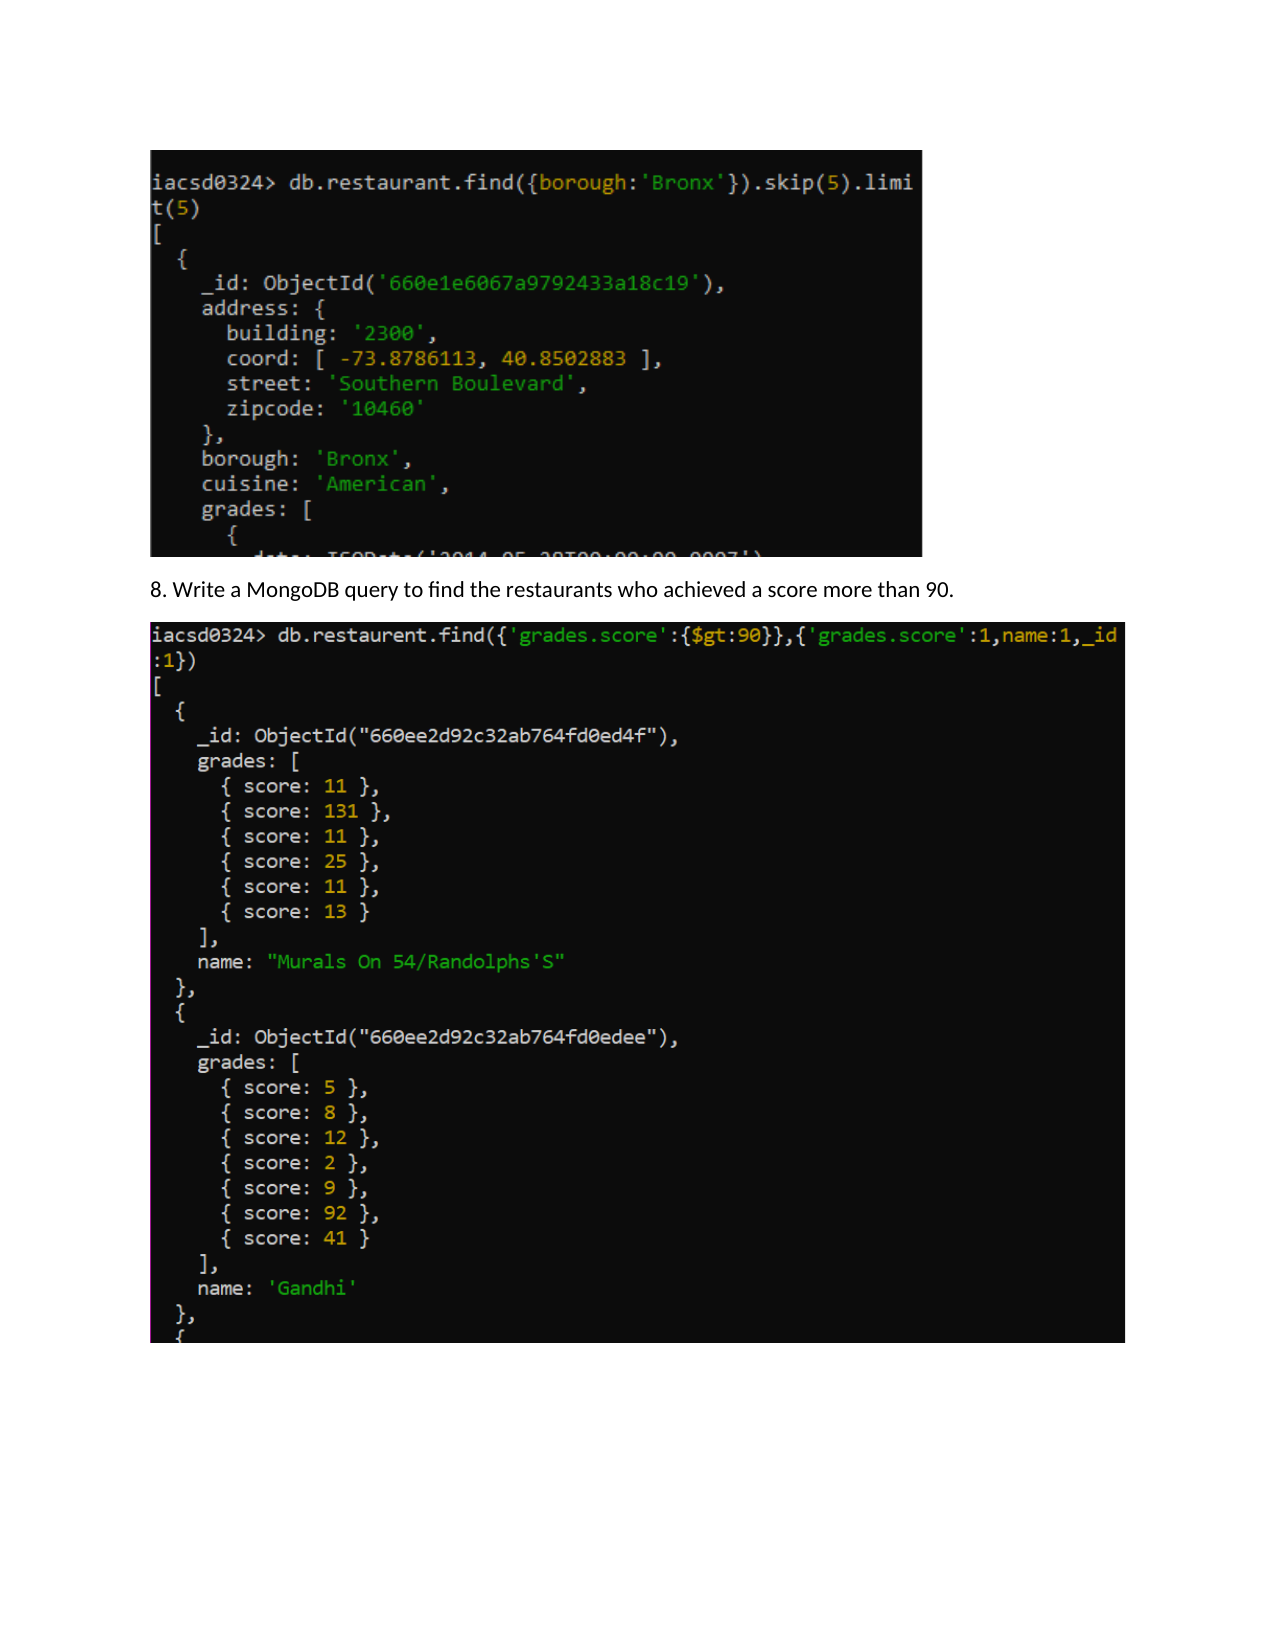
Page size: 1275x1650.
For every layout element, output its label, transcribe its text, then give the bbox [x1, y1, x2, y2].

picture [150, 150, 924, 557]
picture [150, 622, 1125, 1343]
text 8. Write a MongoDB query to find the restaurants who achieved a score more than 90. [150, 575, 1125, 603]
